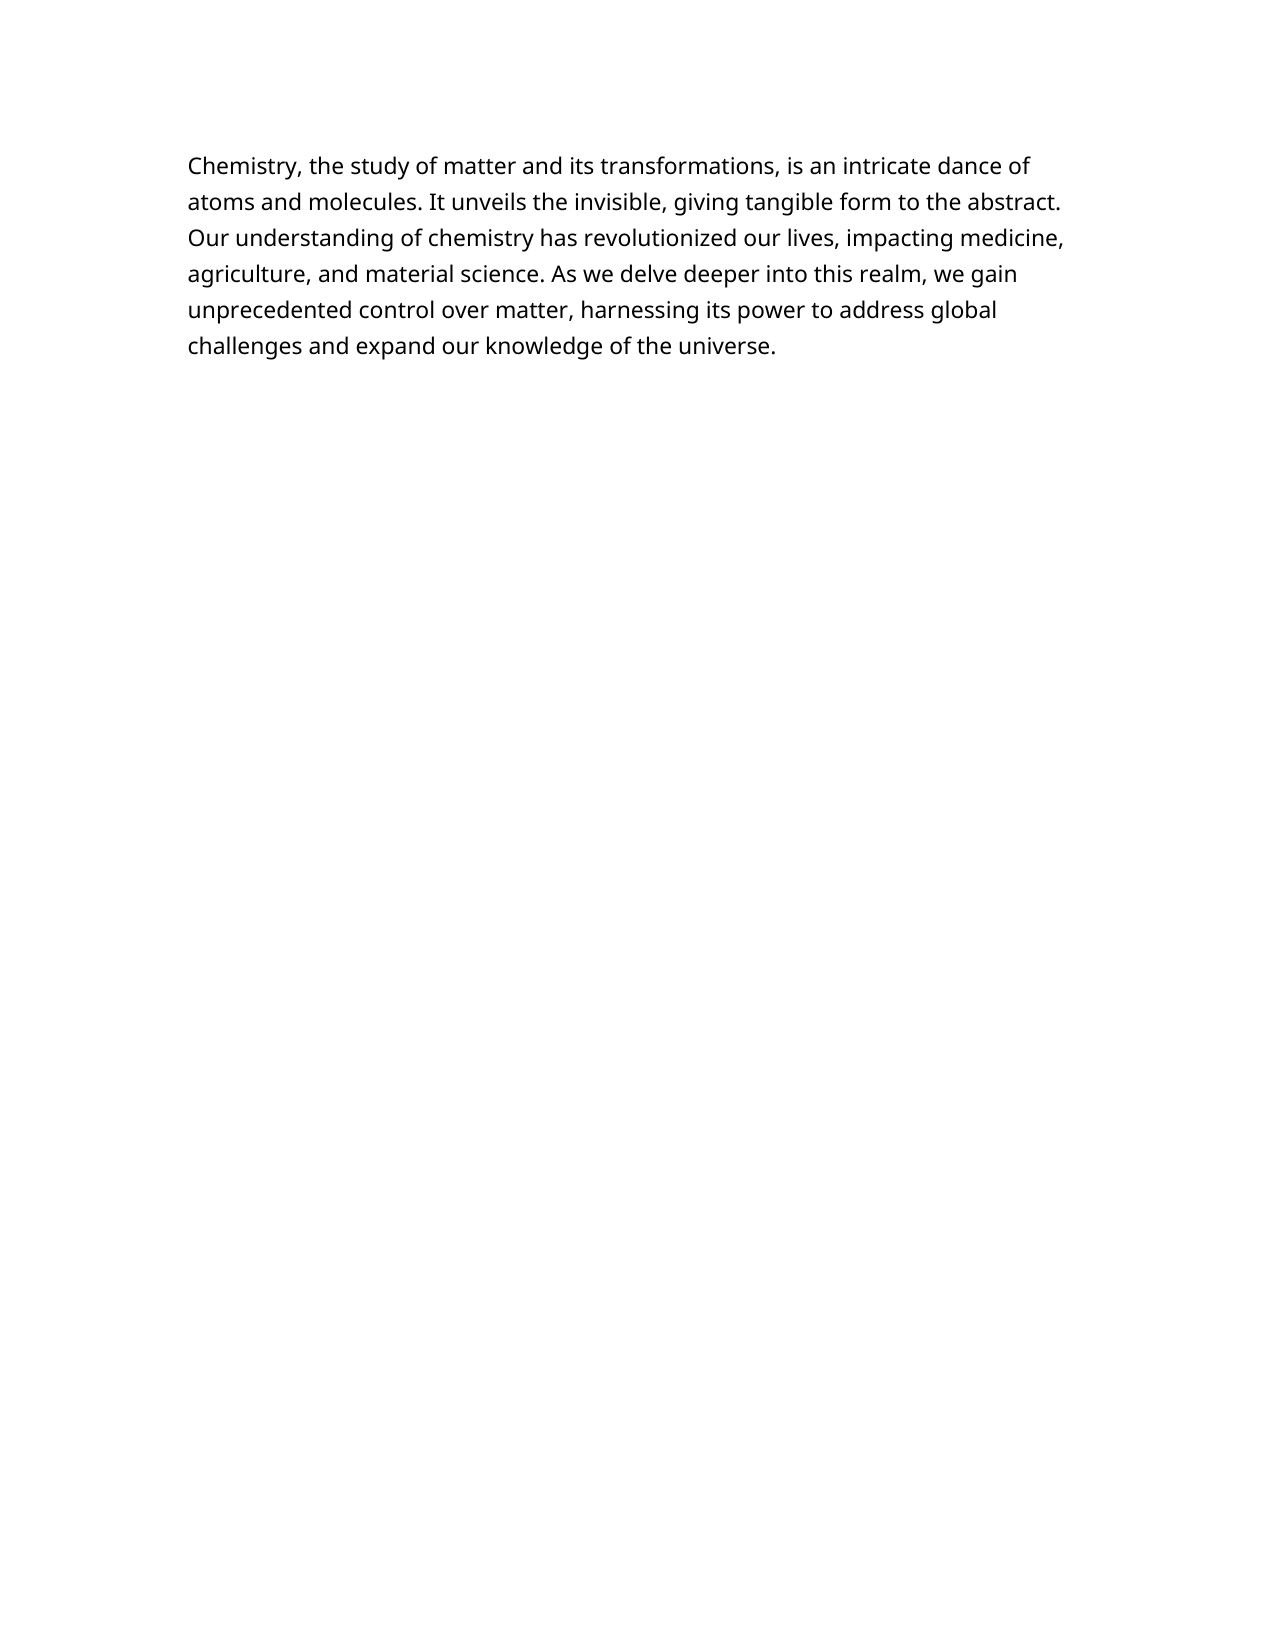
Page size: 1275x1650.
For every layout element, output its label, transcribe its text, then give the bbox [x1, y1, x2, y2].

text Chemistry, the study of matter and its transformations, is an intricate dance of atoms and molecules. It unveils the invisible, giving tangible form to the abstract. Our understanding of chemistry has revolutionized our lives, impacting medicine, agriculture, and material science. As we delve deeper into this realm, we gain unprecedented control over matter, harnessing its power to address global challenges and expand our knowledge of the universe. [187, 150, 1087, 361]
